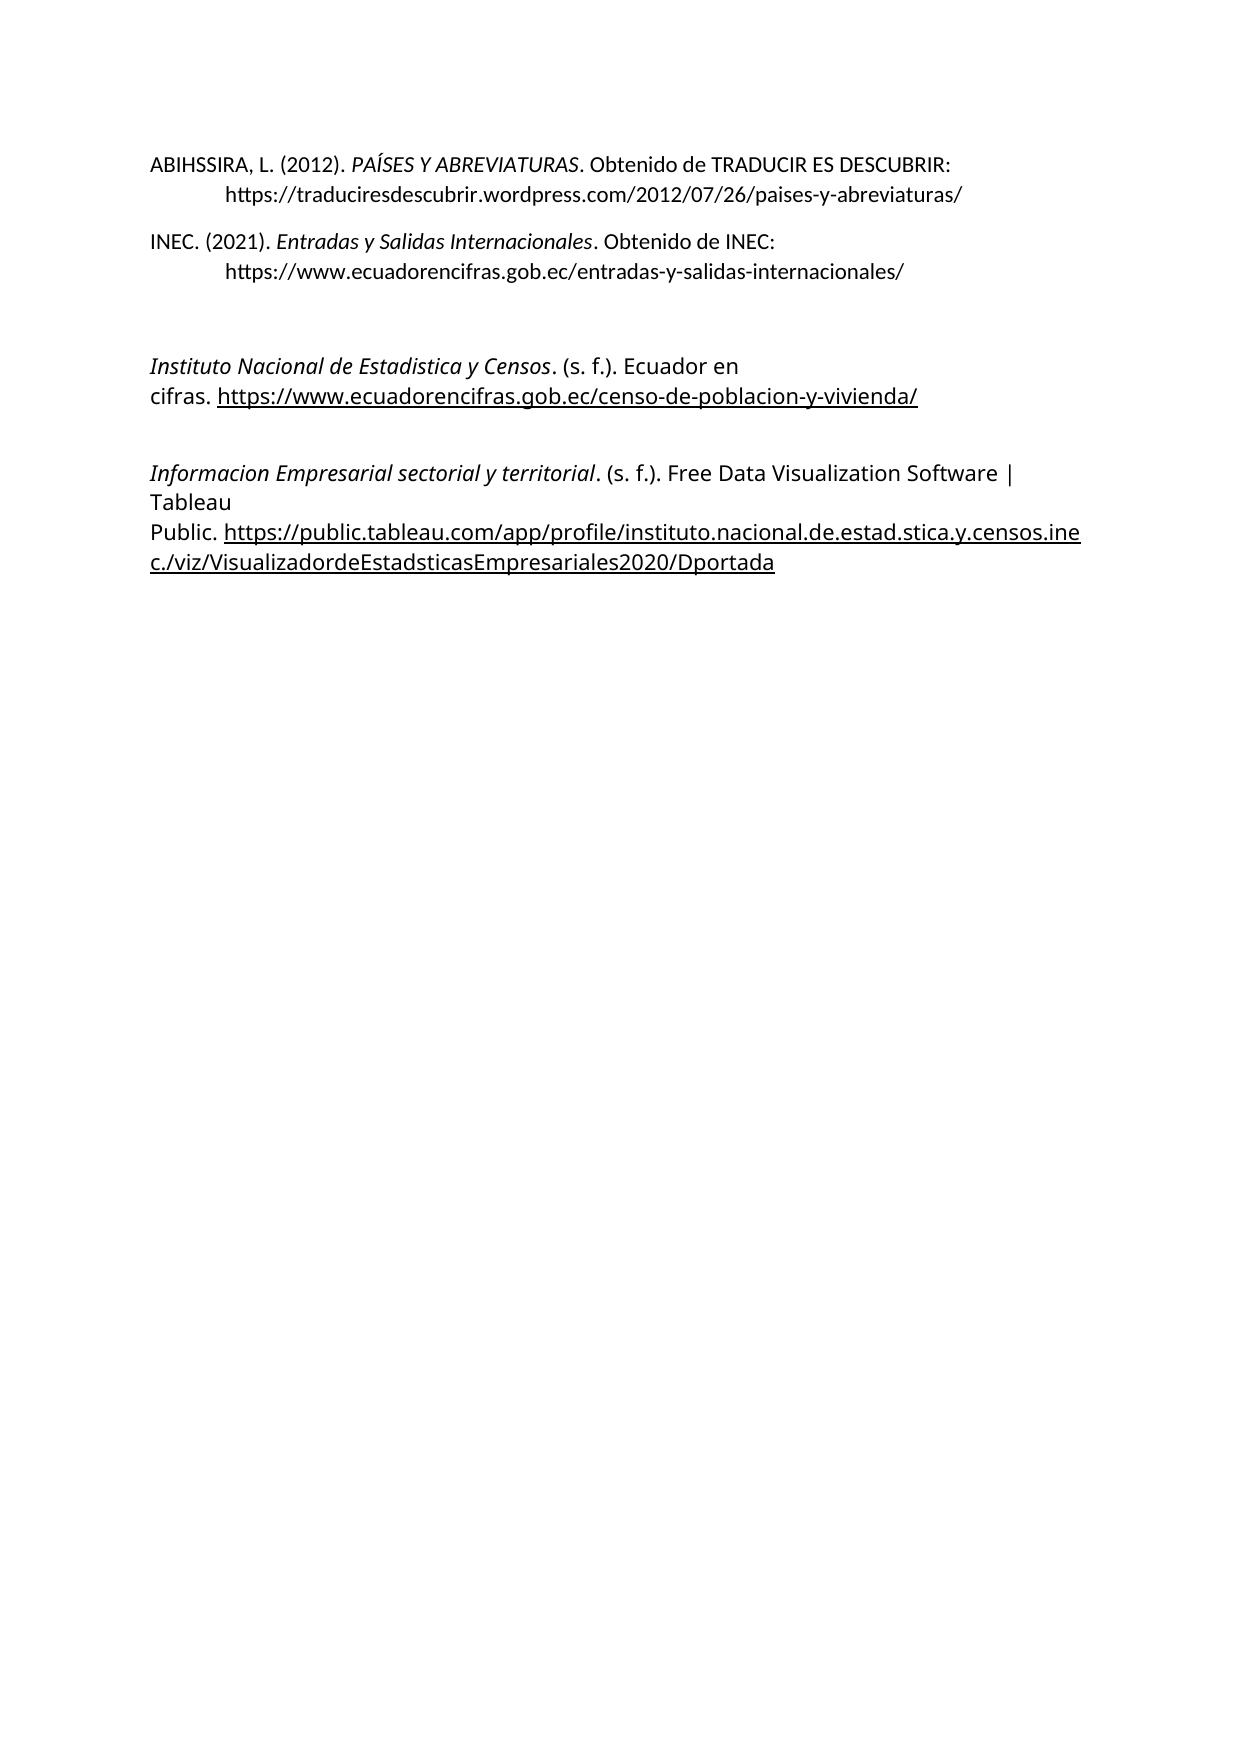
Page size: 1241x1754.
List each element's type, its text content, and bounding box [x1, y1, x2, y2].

text Instituto Nacional de Estadistica y Censos. (s. f.). Ecuador en cifras. https://www.ecuadorencifras.gob.ec/censo-de-poblacion-y-vivienda/ [150, 351, 1090, 411]
text Informacion Empresarial sectorial y territorial. (s. f.). Free Data Visualization Software | Tableau Public. https://public.tableau.com/app/profile/instituto.nacional.de.estad.stica.y.censos.inec./viz/VisualizadordeEstadsticasEmpresariales2020/Dportada [150, 457, 1090, 577]
